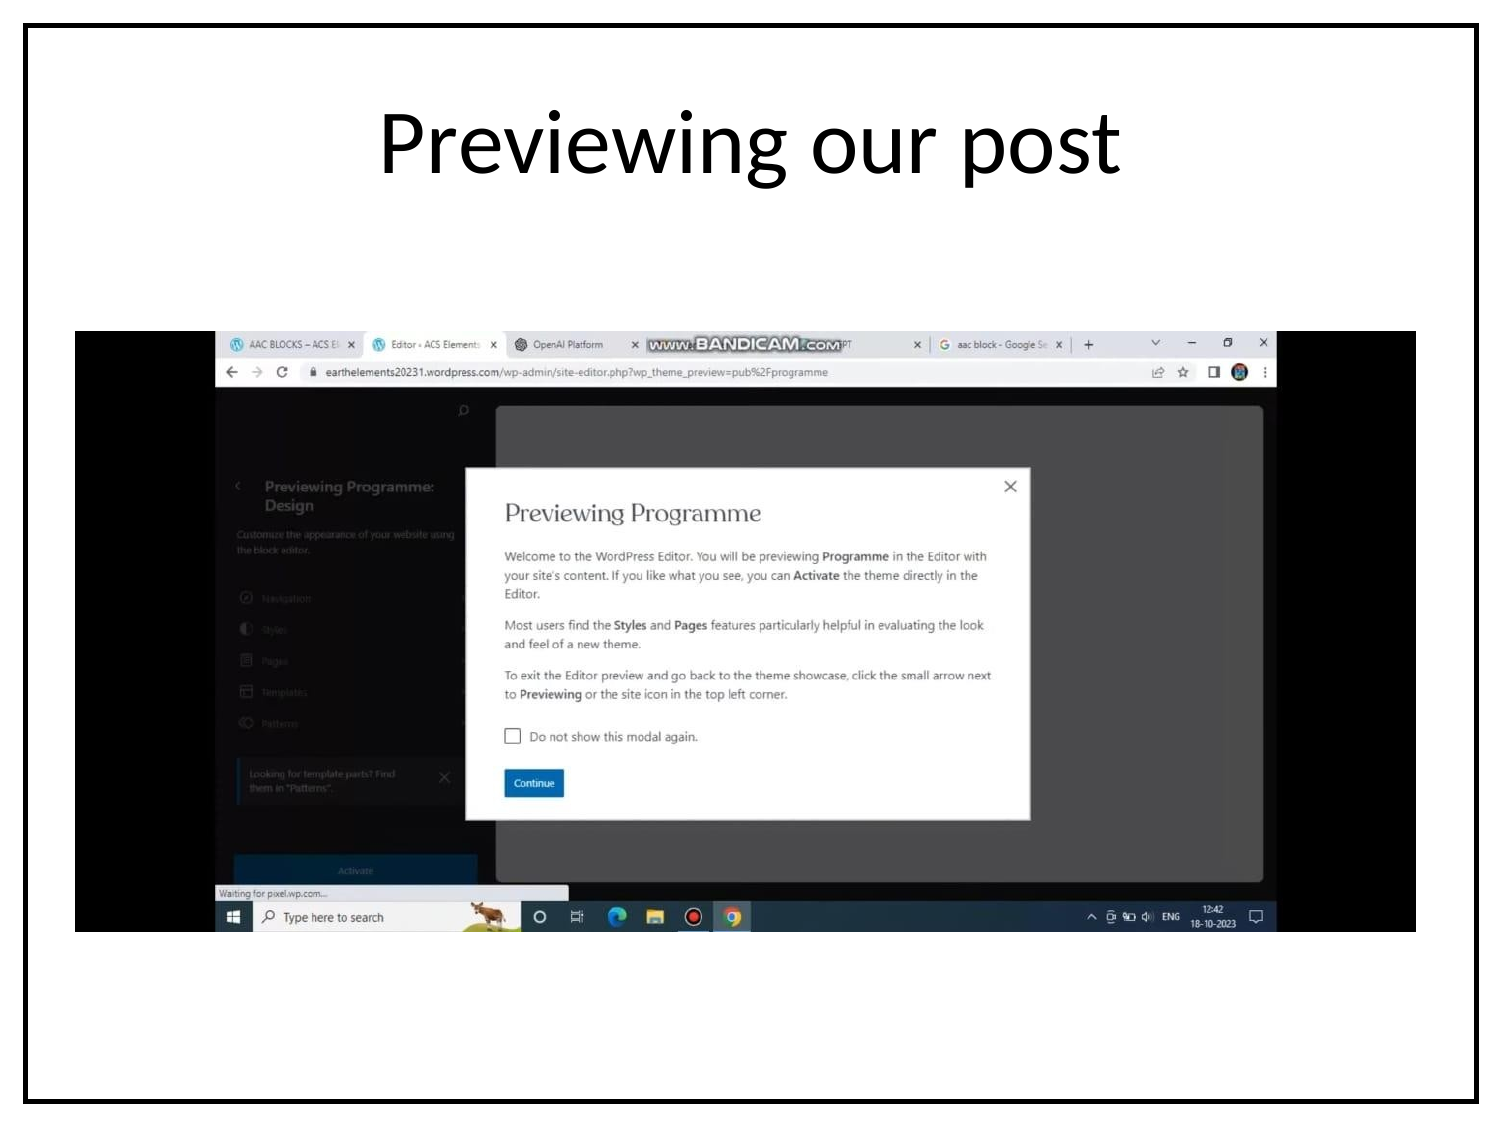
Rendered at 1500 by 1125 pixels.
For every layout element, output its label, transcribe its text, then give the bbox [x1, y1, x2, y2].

subtitle Previewing our post [127, 92, 1374, 194]
picture [75, 331, 1416, 932]
